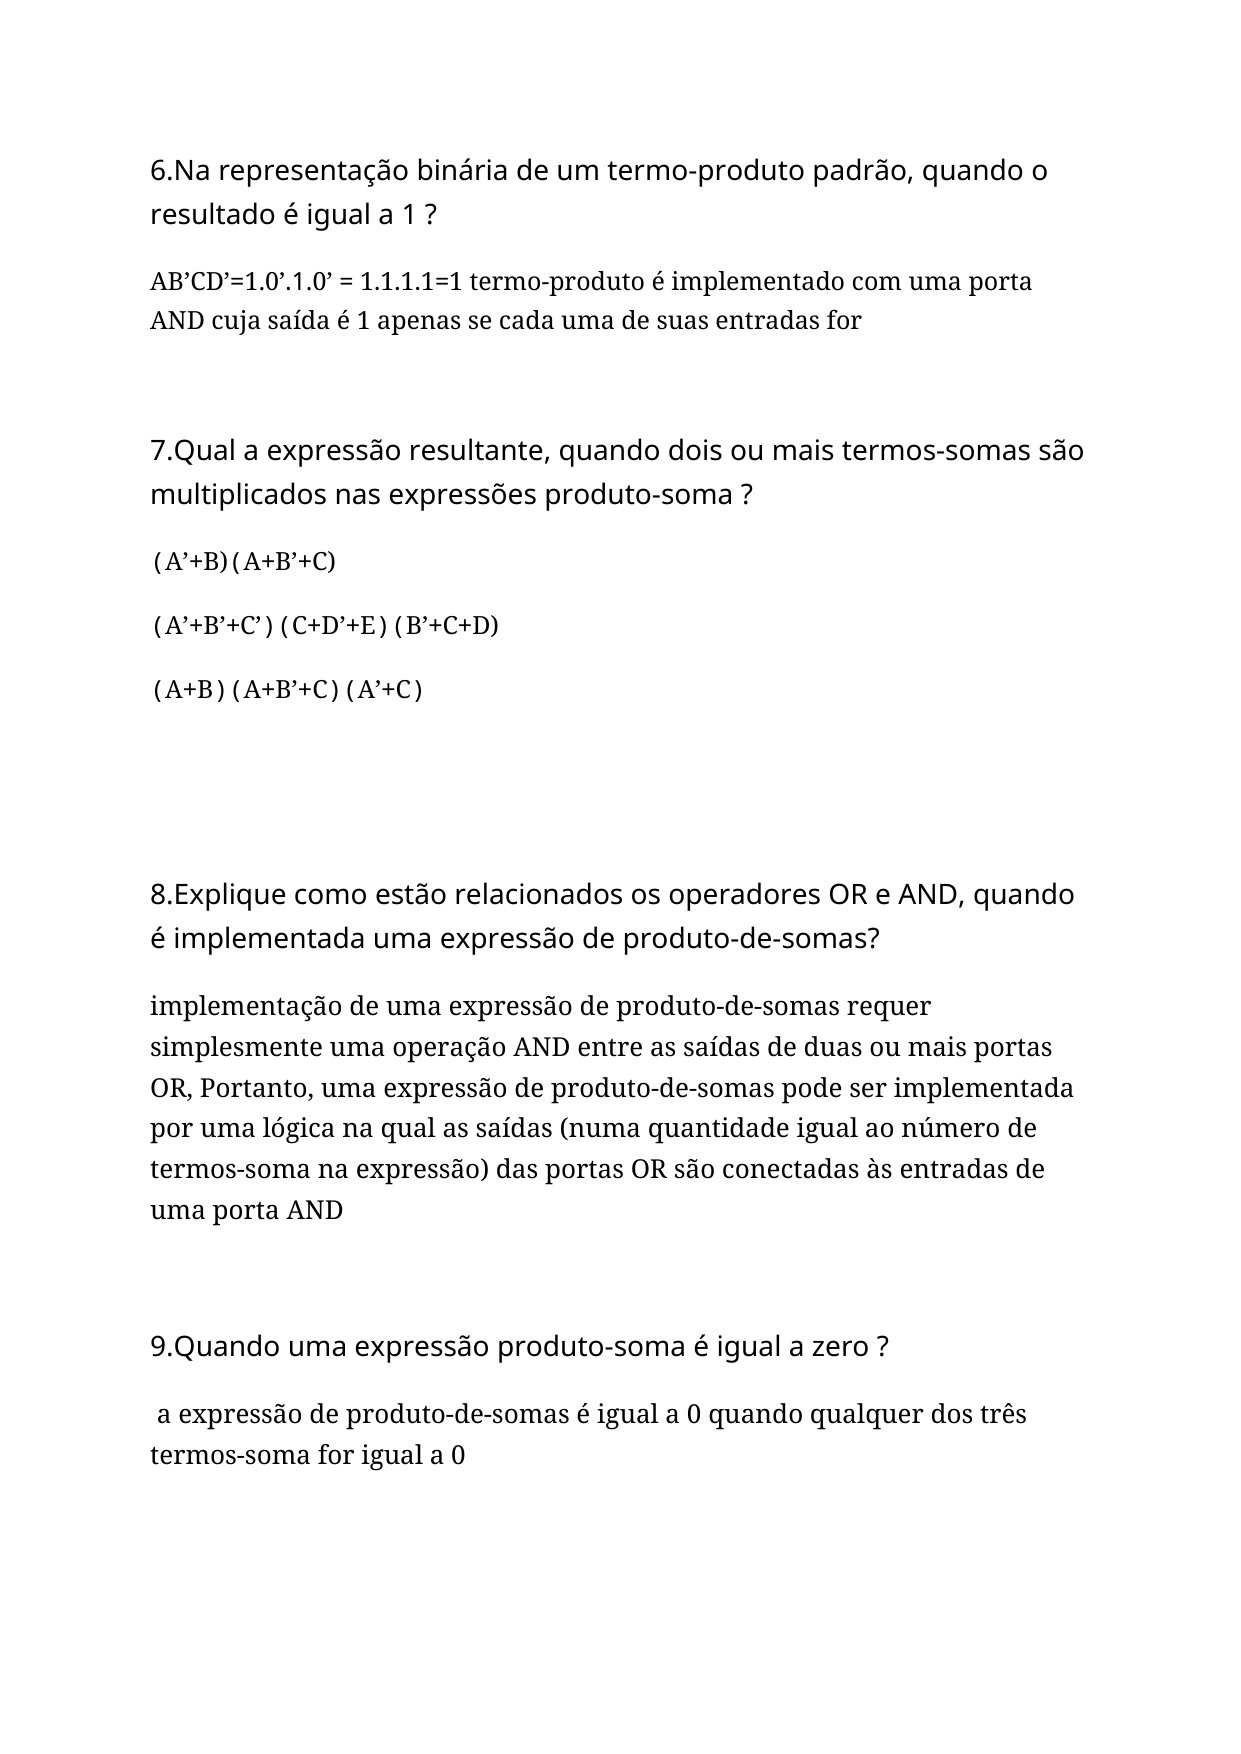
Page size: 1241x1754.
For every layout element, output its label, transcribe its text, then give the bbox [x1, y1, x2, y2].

text 8.Explique como estão relacionados os operadores OR e AND, quando é implementada uma expressão de produto-de-somas? [150, 874, 1090, 957]
text a expressão de produto-de-somas é igual a 0 quando qualquer dos três termos-soma for igual a 0 [150, 1396, 1090, 1472]
text AB’CD’=1.0’.1.0’ = 1.1.1.1=1 termo-produto é implementado com uma porta AND cuja saída é 1 apenas se cada uma de suas entradas for [150, 263, 1090, 336]
text 6.Na representação binária de um termo-produto padrão, quando o resultado é igual a 1 ? [150, 150, 1090, 232]
text (A’+B)(A+B’+C) [150, 544, 1090, 578]
text 7.Qual a expressão resultante, quando dois ou mais termos-somas são multiplicados nas expressões produto-soma ? [150, 431, 1090, 513]
text 9.Quando uma expressão produto-soma é igual a zero ? [150, 1327, 1090, 1365]
text (A’+B’+C’)(C+D’+E)(B’+C+D) [150, 608, 1090, 642]
text (A+B)(A+B’+C)(A’+C) [150, 672, 1090, 706]
text implementação de uma expressão de produto-de-somas requer simplesmente uma operação AND entre as saídas de duas ou mais portas OR, Portanto, uma expressão de produto-de-somas pode ser implementada por uma lógica na qual as saídas (numa quantidade igual ao número de termos-soma na expressão) das portas OR são conectadas às entradas de uma porta AND [150, 987, 1090, 1227]
